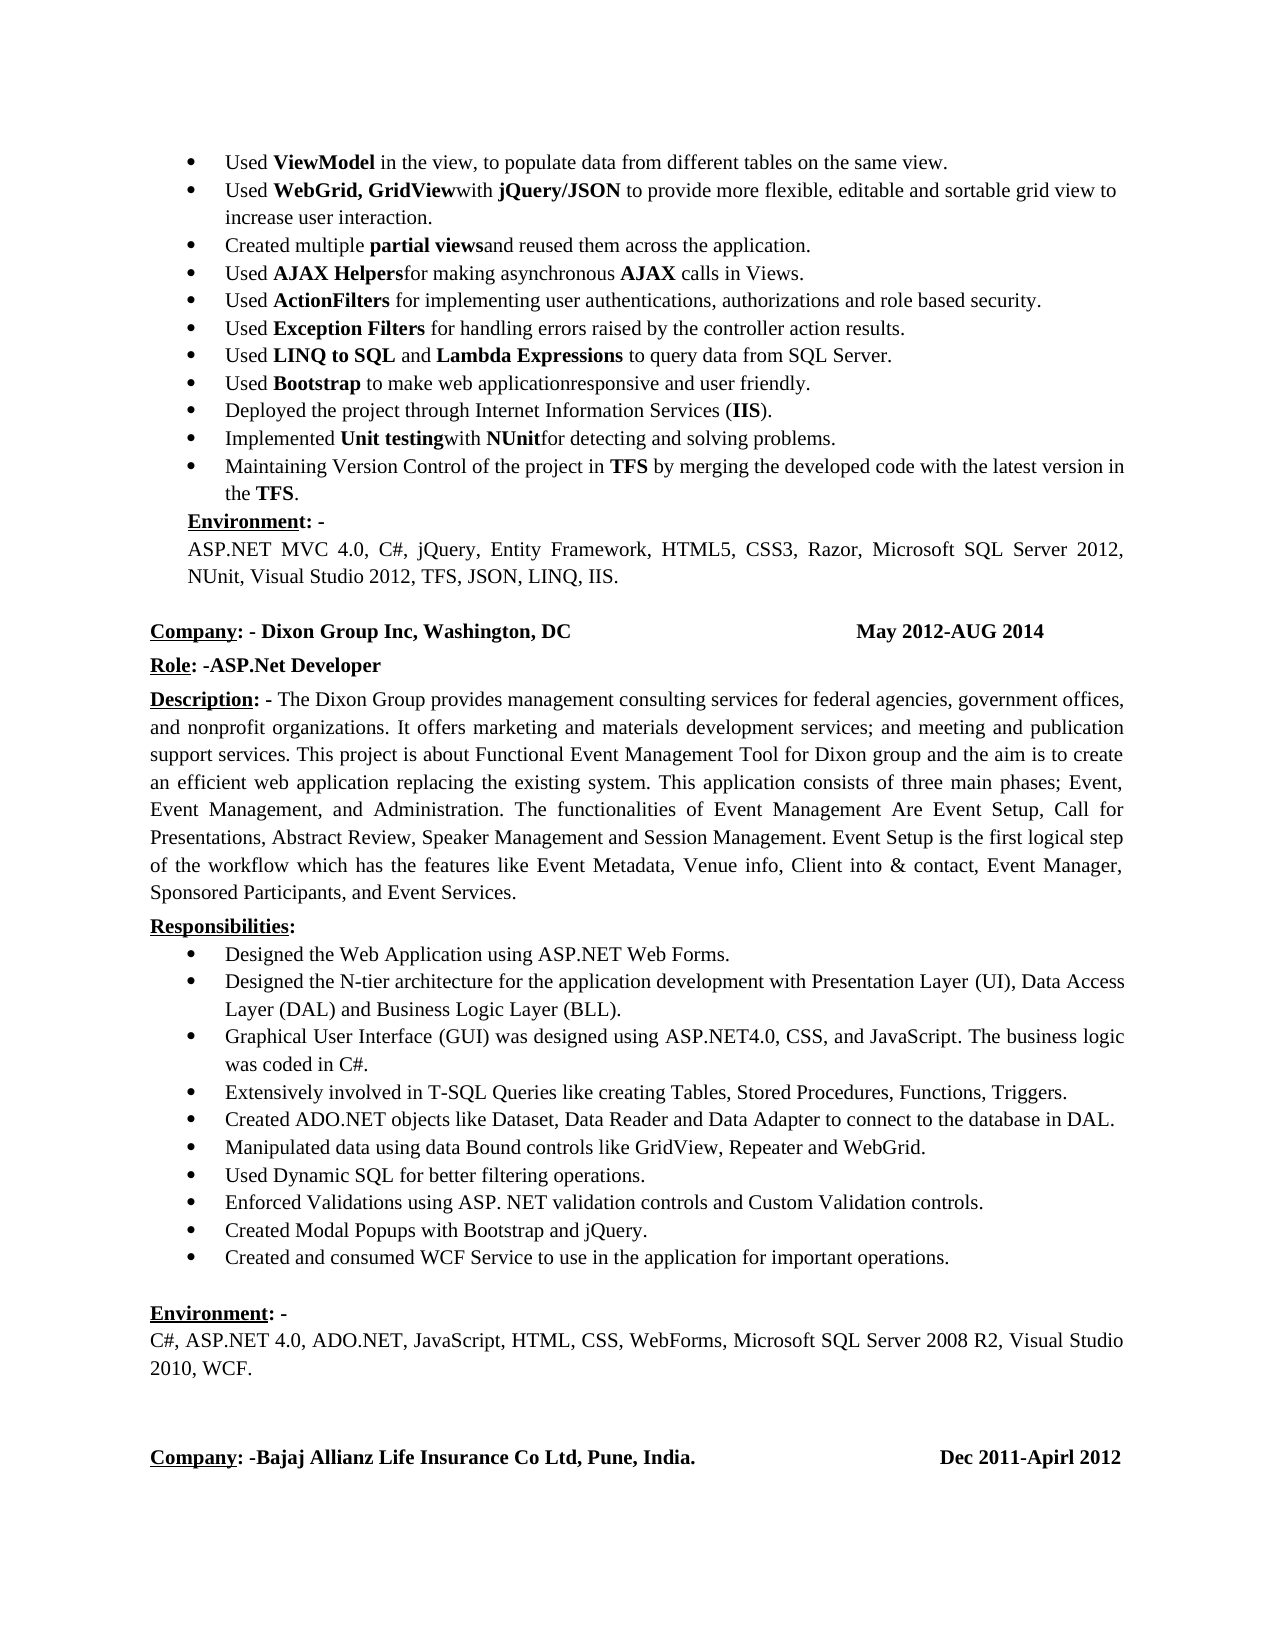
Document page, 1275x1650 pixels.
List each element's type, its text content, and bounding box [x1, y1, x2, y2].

text Description: - The Dixon Group provides management consulting services for federal agencies, government offices, and nonprofit organizations. It offers marketing and materials development services; and meeting and publication support services. This project is about Functional Event Management Tool for Dixon group and the aim is to create an efficient web application replacing the existing system. This application consists of three main phases; Event, Event Management, and Administration. The functionalities of Event Management Are Event Setup, Call for Presentations, Abstract Review, Speaker Management and Session Management. Event Setup is the first logical step of the workflow which has the features like Event Metadata, Venue info, Client into & contact, Event Manager, Sponsored Participants, and Event Services. [150, 687, 1125, 904]
list Designed the Web Application using ASP.NET Web Forms. [187, 942, 1125, 966]
list Used ActionFilters for implementing user authentications, authorizations and role based security. [187, 288, 1125, 312]
list Manipulated data using data Bound controls like GridView, Repeater and WebGrid. [187, 1135, 1125, 1159]
list Used WebGrid, GridViewwith jQuery/JSON to provide more flexible, editable and sortable grid view to increase user interaction. [187, 178, 1125, 229]
list Deployed the project through Internet Information Services (IIS). [187, 398, 1125, 422]
text Company: -Bajaj Allianz Life Insurance Co Ltd, Pune, India. Dec 2011-Apirl 2012 [150, 1445, 1125, 1469]
list Graphical User Interface (GUI) was designed using ASP.NET4.0, CSS, and JavaScript. The business logic was coded in C#. [187, 1024, 1125, 1076]
list Used Exception Filters for handling errors raised by the controller action results. [187, 316, 1125, 340]
list Used Bootstrap to make web applicationresponsive and user friendly. [187, 371, 1125, 395]
list Used Dynamic SQL for better filtering operations. [187, 1162, 1125, 1187]
list Created multiple partial viewsand reused them across the application. [187, 233, 1125, 257]
list Created and consumed WCF Service to use in the application for important operations. [187, 1245, 1125, 1269]
list Maintaining Version Control of the project in TFS by merging the developed code with the latest version in the TFS. [187, 454, 1125, 505]
list Used AJAX Helpersfor making asynchronous AJAX calls in Views. [187, 260, 1125, 284]
list Designed the N-tier architecture for the application development with Presentation Layer (UI), Data Access Layer (DAL) and Business Logic Layer (BLL). [187, 969, 1125, 1021]
text Environment: - [150, 1301, 1125, 1324]
list Used ViewModel in the view, to populate data from different tables on the same view. [187, 150, 1125, 174]
list Implemented Unit testingwith NUnitfor detecting and solving problems. [187, 426, 1125, 450]
text Role: -ASP.Net Developer [150, 653, 1125, 677]
list Created Modal Popups with Bootstrap and jQuery. [187, 1218, 1125, 1242]
text Responsibilities: [150, 914, 1125, 938]
list Used LINQ to SQL and Lambda Expressions to query data from SQL Server. [187, 343, 1125, 367]
list Extensively involved in T-SQL Queries like creating Tables, Stored Procedures, Functions, Triggers. [187, 1080, 1125, 1104]
text Environment: - [187, 509, 1125, 533]
text C#, ASP.NET 4.0, ADO.NET, JavaScript, HTML, CSS, WebForms, Microsoft SQL Server 2008 R2, Visual Studio 2010, WCF. [150, 1328, 1125, 1380]
text ASP.NET MVC 4.0, C#, jQuery, Entity Framework, HTML5, CSS3, Razor, Microsoft SQL Server 2012, NUnit, Visual Studio 2012, TFS, JSON, LINQ, IIS. [187, 536, 1125, 588]
list Created ADO.NET objects like Dataset, Data Reader and Data Adapter to connect to the database in DAL. [187, 1107, 1125, 1131]
text Company: - Dixon Group Inc, Washington, DC May 2012-AUG 2014 [150, 619, 1125, 643]
list Enforced Validations using ASP. NET validation controls and Custom Validation controls. [187, 1190, 1125, 1214]
